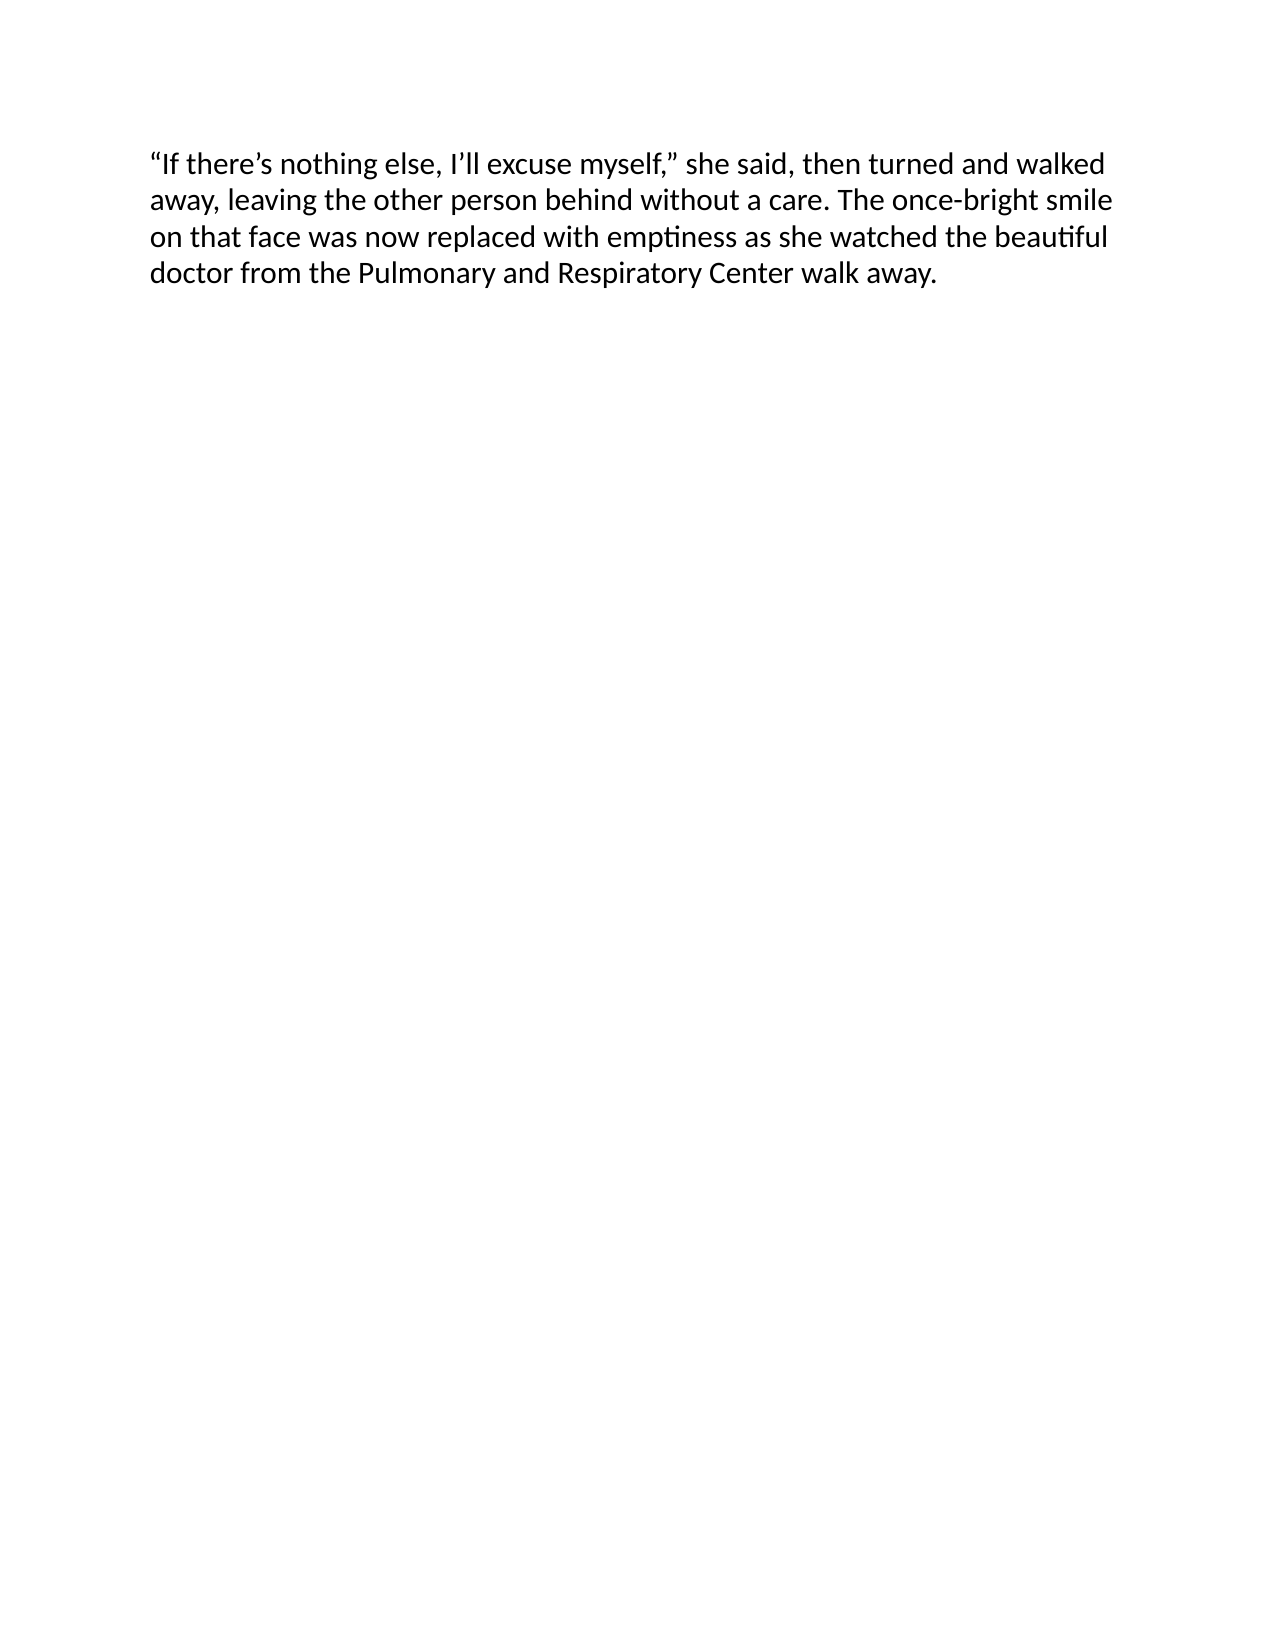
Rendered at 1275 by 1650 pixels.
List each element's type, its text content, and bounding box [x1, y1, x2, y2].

text “If there’s nothing else, I’ll excuse myself,” she said, then turned and walked away, leaving the other person behind without a care. The once-bright smile on that face was now replaced with emptiness as she watched the beautiful doctor from the Pulmonary and Respiratory Center walk away. [148, 145, 1125, 292]
